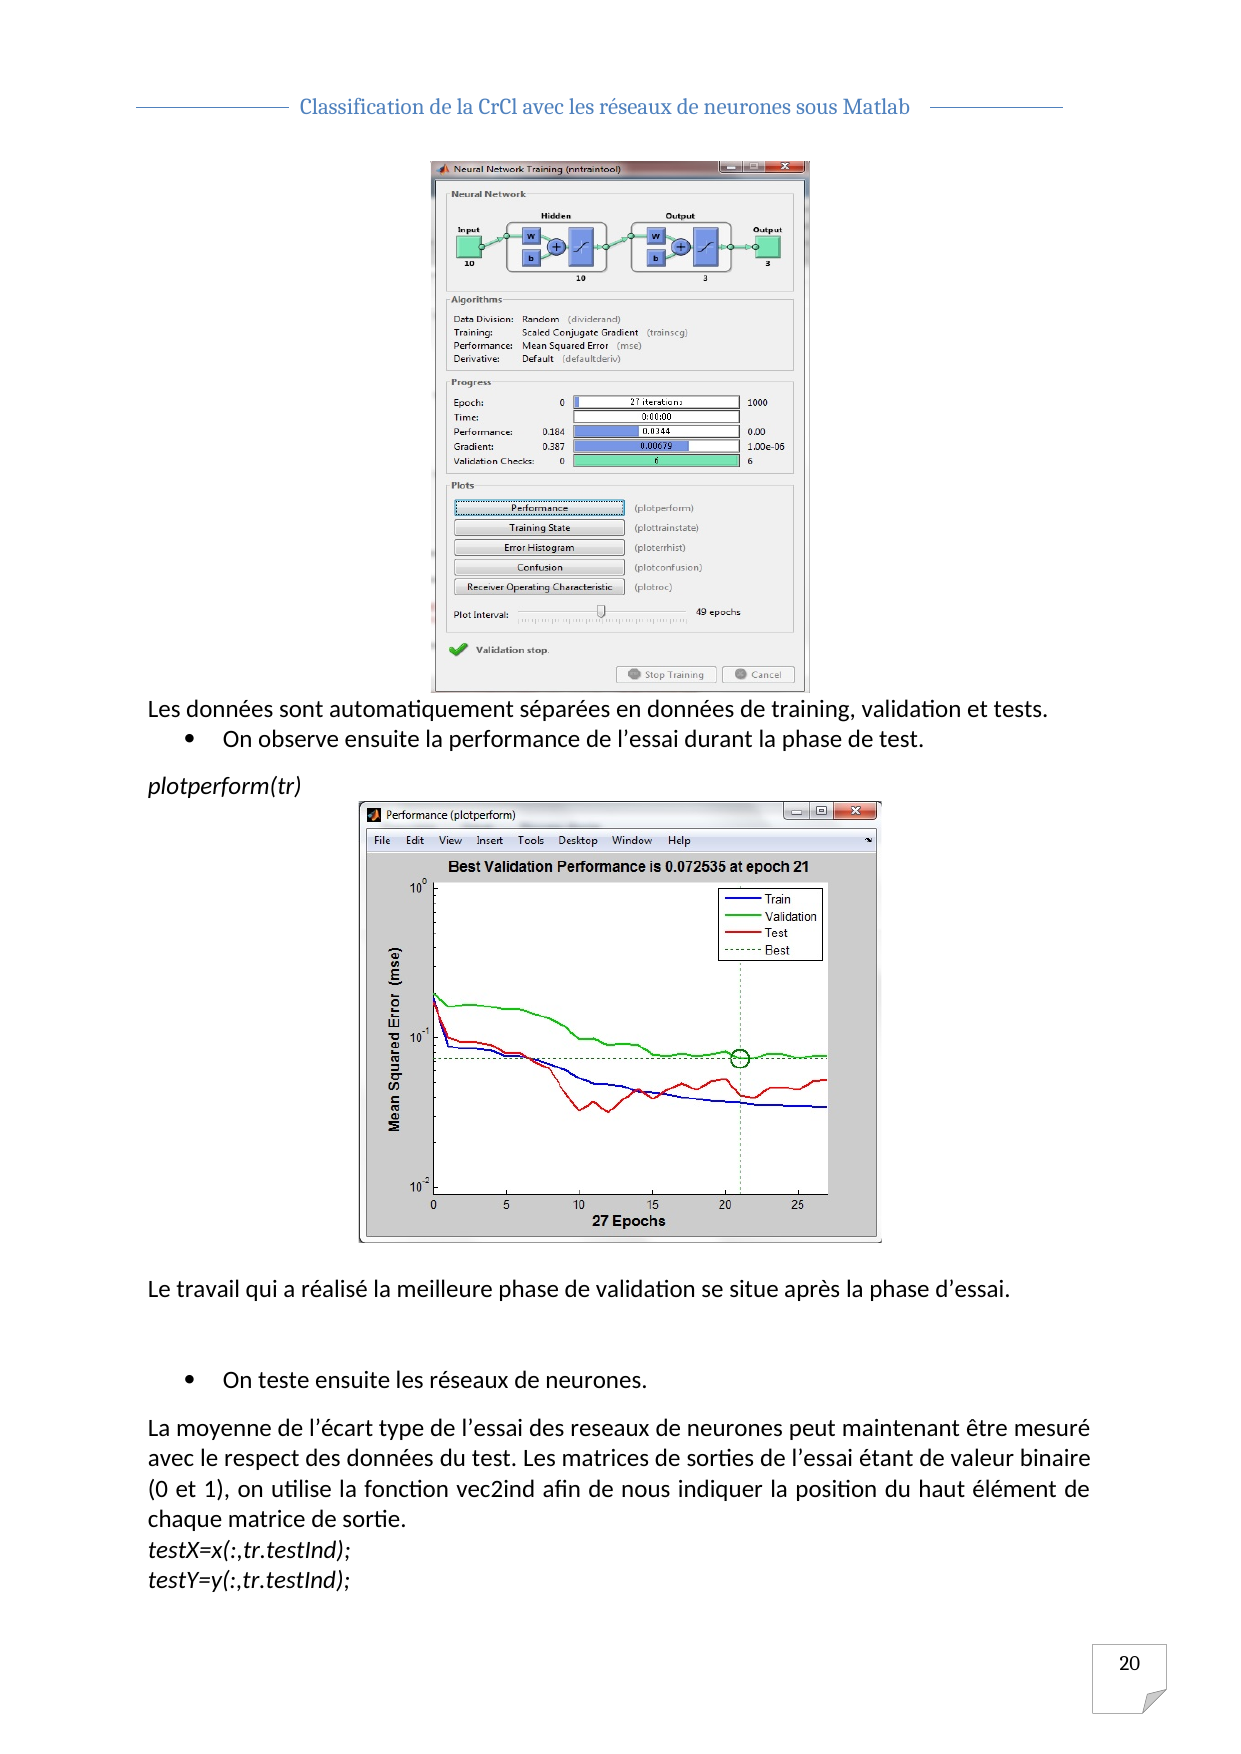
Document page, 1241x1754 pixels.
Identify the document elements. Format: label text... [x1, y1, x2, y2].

text Les données sont automatiquement séparées en données de training, validation et tests. [148, 693, 1093, 723]
picture [358, 801, 882, 1243]
text Le travail qui a réalisé la meilleure phase de validation se situe après la phase d’essai. [148, 1273, 1093, 1303]
text testX=x(:,tr.testInd); [148, 1534, 1093, 1564]
text La moyenne de l’écart type de l’essai des reseaux de neurones peut maintenant être mesuré avec le respect des données du test. Les matrices de sorties de l’essai étant de valeur binaire (0 et 1), on utilise la fonction vec2ind afin de nous indiquer la position du haut élément de chaque matrice de sortie. [148, 1412, 1093, 1534]
text plotperform(tr) [148, 771, 1093, 801]
picture [430, 161, 810, 693]
text testY=y(:,tr.testInd); [148, 1564, 1093, 1595]
list On teste ensuite les réseaux de neurones. [185, 1364, 1093, 1395]
list On observe ensuite la performance de l’essai durant la phase de test. [185, 723, 1093, 754]
